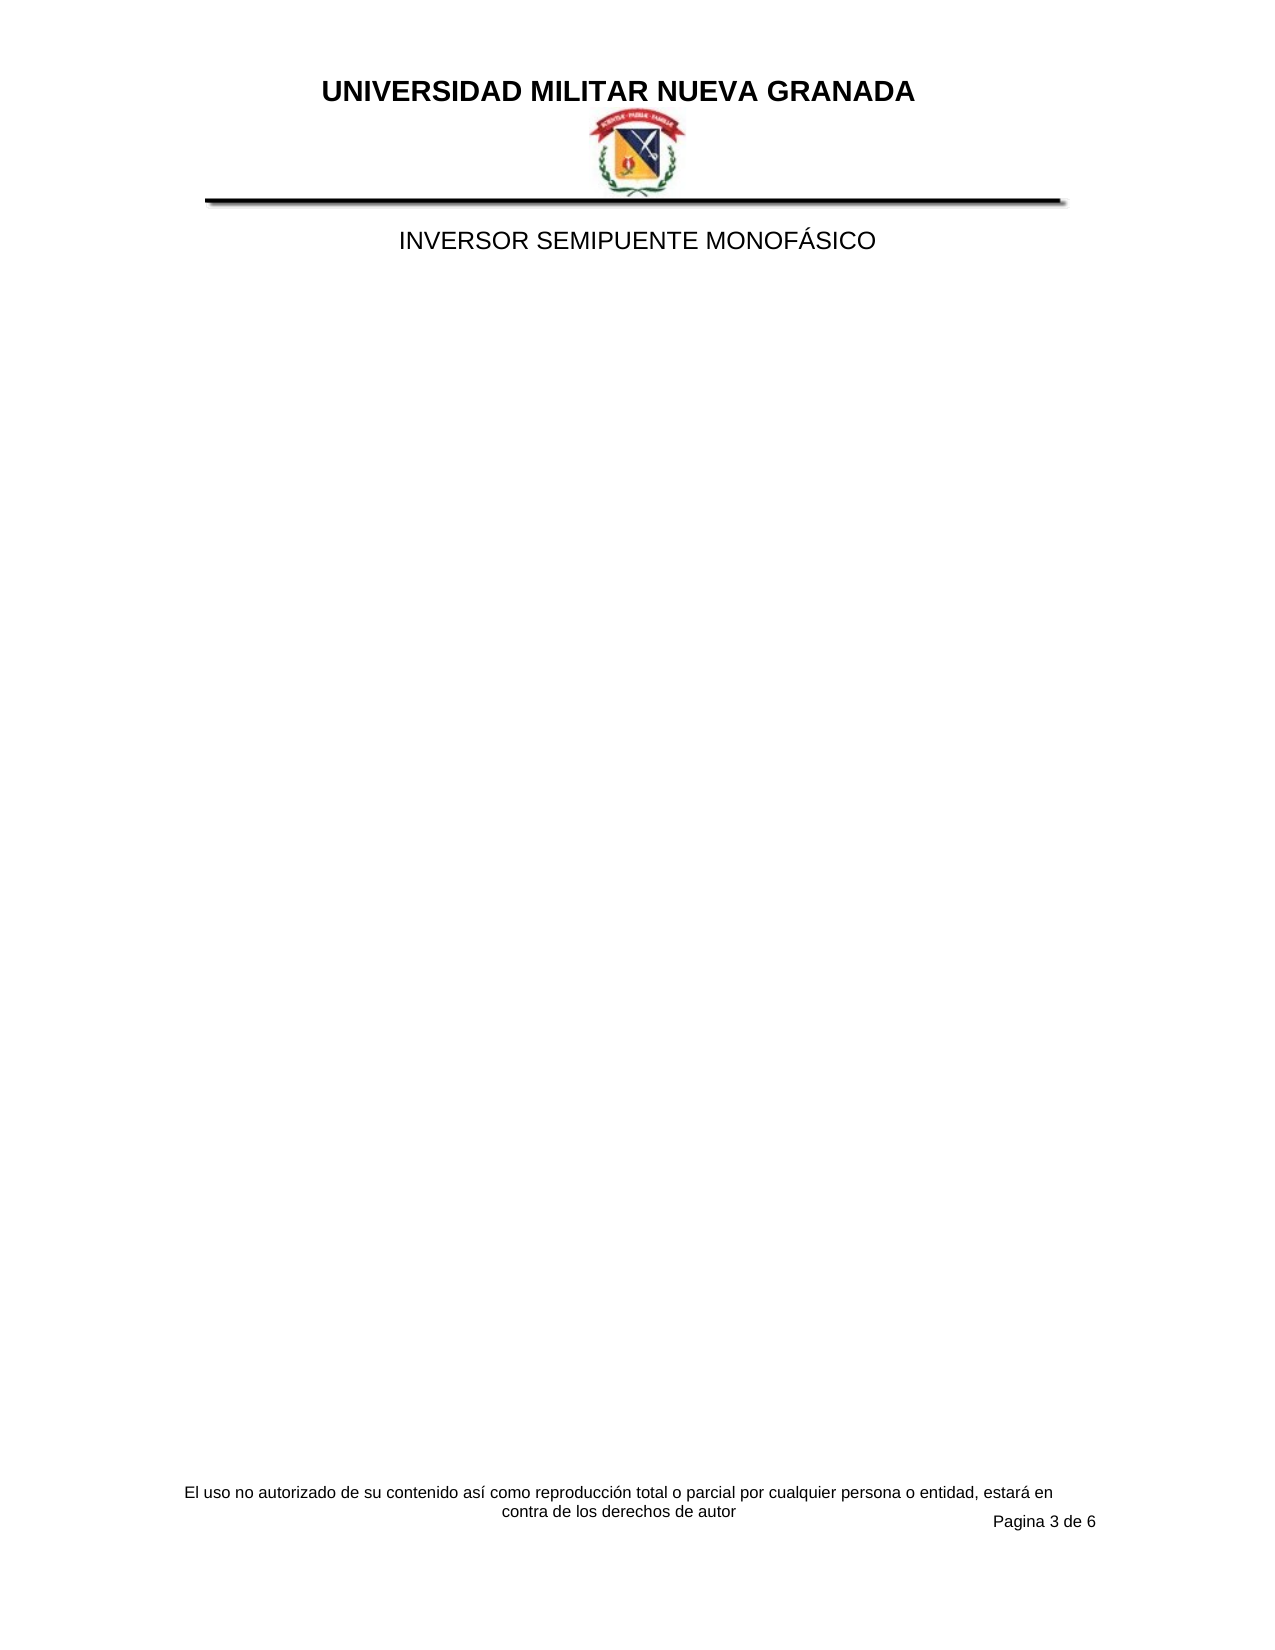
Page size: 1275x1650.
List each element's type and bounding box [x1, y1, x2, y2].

picture [205, 107, 1070, 212]
